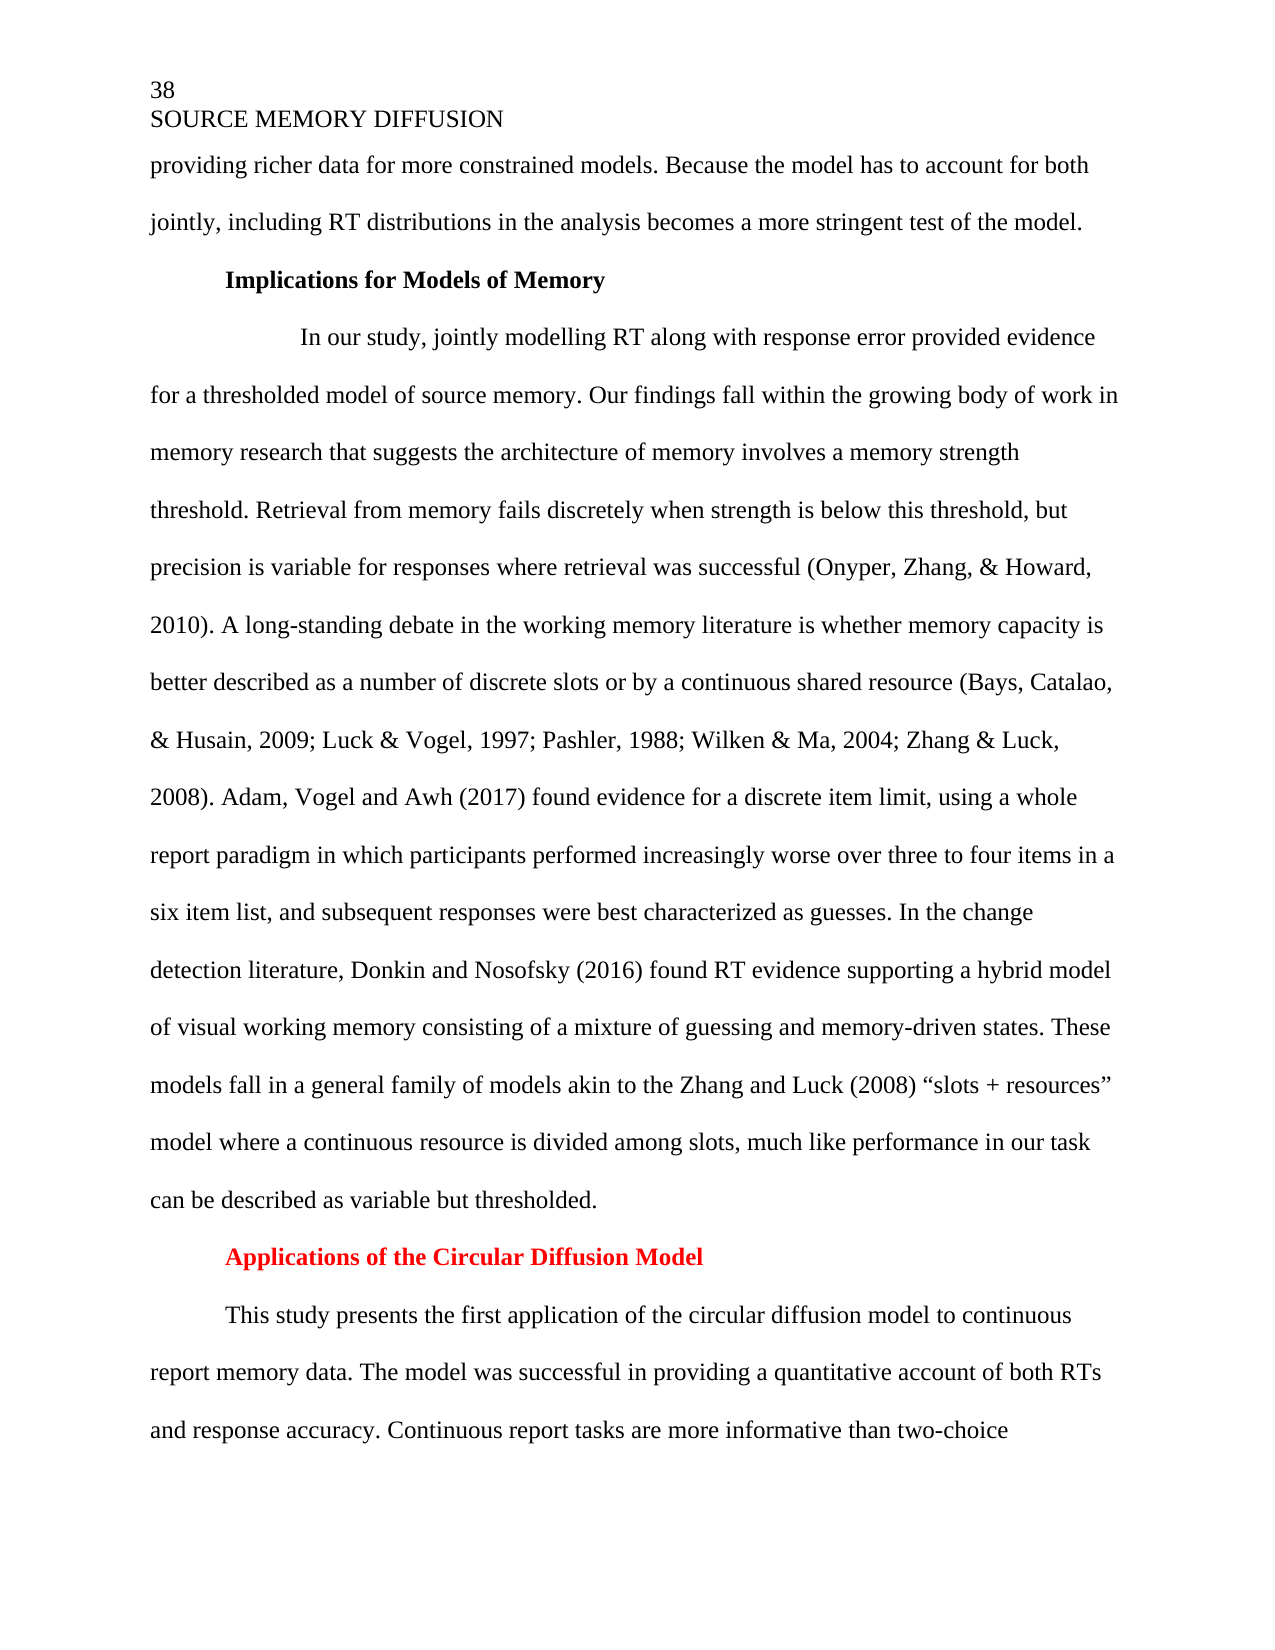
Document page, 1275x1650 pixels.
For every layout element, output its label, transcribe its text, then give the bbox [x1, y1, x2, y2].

text Implications for Models of Memory [150, 265, 1125, 294]
text Applications of the Circular Diffusion Model [150, 1242, 1125, 1271]
text In our study, jointly modelling RT along with response error provided evidence for a thresholded model of source memory. Our findings fall within the growing body of work in memory research that suggests the architecture of memory involves a memory strength threshold. Retrieval from memory fails discretely when strength is below this threshold, but precision is variable for responses where retrieval was successful (Onyper, Zhang, & Howard, 2010). A long-standing debate in the working memory literature is whether memory capacity is better described as a number of discrete slots or by a continuous shared resource (Bays, Catalao, & Husain, 2009; Luck & Vogel, 1997; Pashler, 1988; Wilken & Ma, 2004; Zhang & Luck, 2008). Adam, Vogel and Awh (2017) found evidence for a discrete item limit, using a whole report paradigm in which participants performed increasingly worse over three to four items in a six item list, and subsequent responses were best characterized as guesses. In the change detection literature, Donkin and Nosofsky (2016) found RT evidence supporting a hybrid model of visual working memory consisting of a mixture of guessing and memory-driven states. These models fall in a general family of models akin to the Zhang and Luck (2008) “slots + resources” model where a continuous resource is divided among slots, much like performance in our task can be described as variable but thresholded. [150, 322, 1125, 1214]
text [150, 1300, 1125, 1444]
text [150, 150, 1125, 236]
